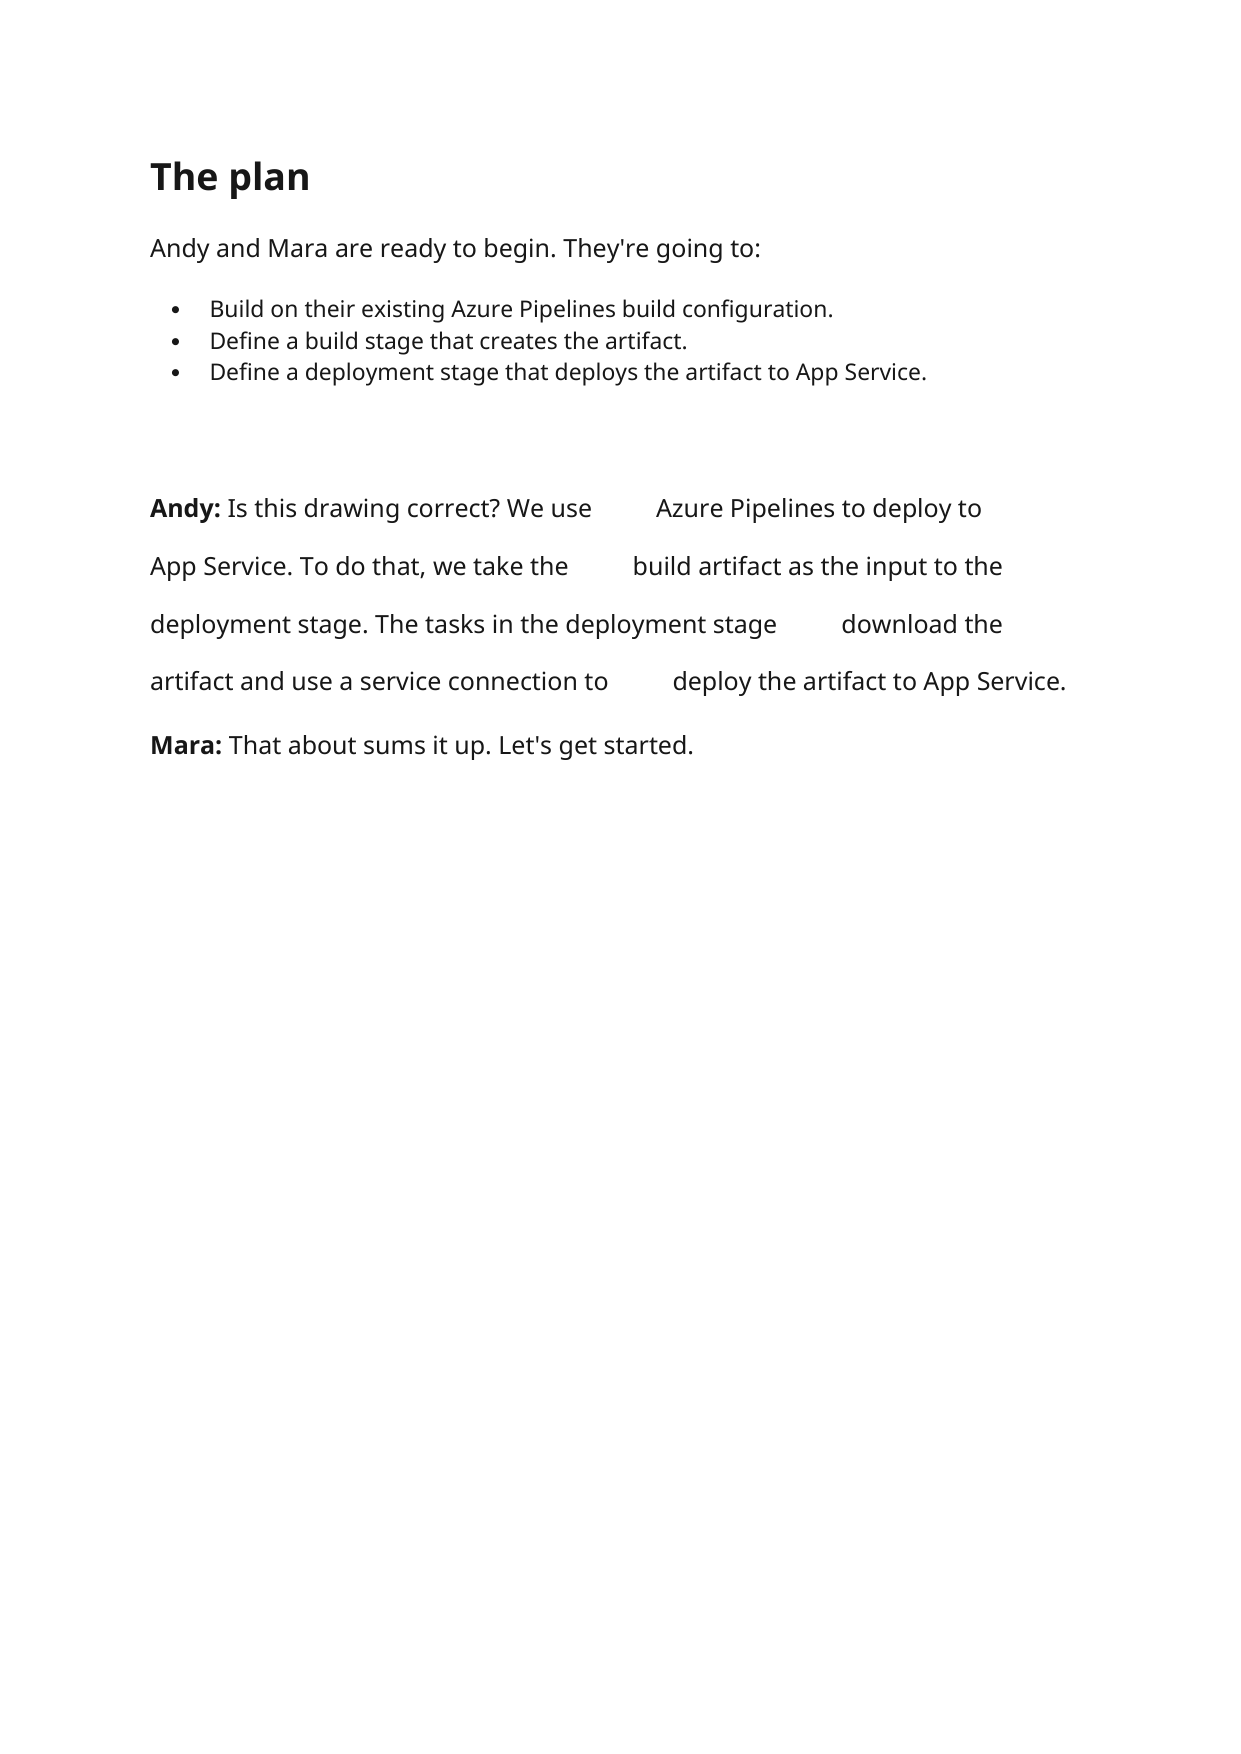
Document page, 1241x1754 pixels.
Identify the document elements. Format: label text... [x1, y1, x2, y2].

list Define a deployment stage that deploys the artifact to App Service. [172, 356, 1090, 387]
subtitle The plan [150, 150, 1090, 201]
list Define a build stage that creates the artifact. [172, 325, 1090, 356]
list Build on their existing Azure Pipelines build configuration. [172, 293, 1090, 325]
text Mara: That about sums it up. Let's get started. [150, 727, 1090, 761]
text Andy: Is this drawing correct? We use Azure Pipelines to deploy to App Service. To do that, we take the build artifact as the input to the deployment stage. The tasks in the deployment stage download the artifact and use a service connection to deploy the artifact to App Service. [150, 467, 1090, 698]
text Andy and Mara are ready to begin. They're going to: [150, 230, 1090, 264]
